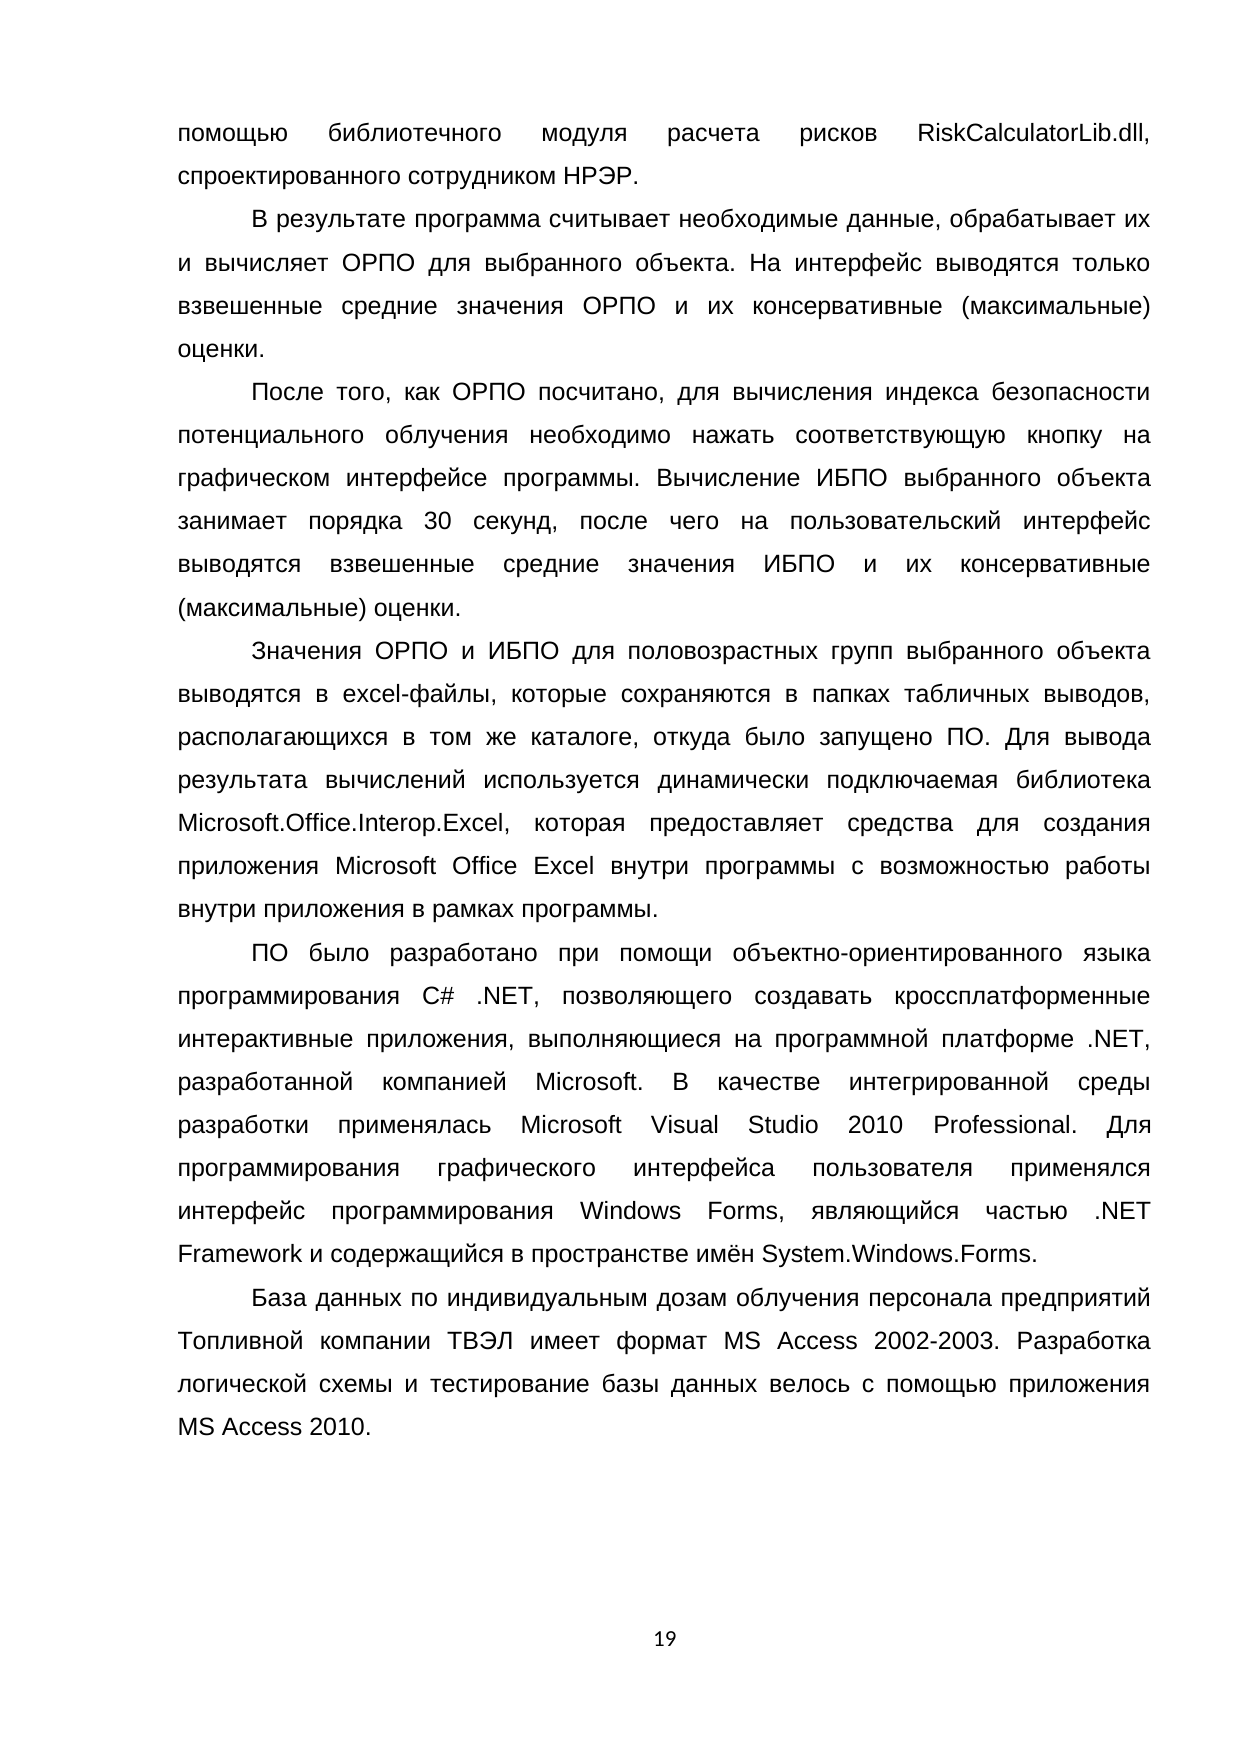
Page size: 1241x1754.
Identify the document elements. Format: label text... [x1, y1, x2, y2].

text После того, как ОРПО посчитано, для вычисления индекса безопасности потенциального облучения необходимо нажать соответствующую кнопку на графическом интерфейсе программы. Вычисление ИБПО выбранного объекта занимает порядка 30 секунд, после чего на пользовательский интерфейс выводятся взвешенные средние значения ИБПО и их консервативные (максимальные) оценки. [177, 377, 1152, 621]
text Значения ОРПО и ИБПО для половозрастных групп выбранного объекта выводятся в excel-файлы, которые сохраняются в папках табличных выводов, располагающихся в том же каталоге, откуда было запущено ПО. Для вывода результата вычислений используется динамически подключаемая библиотека Microsoft.Office.Interop.Excel, которая предоставляет средства для создания приложения Microsoft Office Excel внутри программы с возможностью работы внутри приложения в рамках программы. [177, 636, 1152, 923]
text ПО было разработано при помощи объектно-ориентированного языка программирования C# .NET, позволяющего создавать кроссплатформенные интерактивные приложения, выполняющиеся на программной платформе .NET, разработанной компанией Microsoft. В качестве интегрированной среды разработки применялась Microsoft Visual Studio 2010 Professional. Для программирования графического интерфейса пользователя применялся интерфейс программирования Windows Forms, являющийся частью .NET Framework и содержащийся в пространстве имён System.Windows.Forms. [177, 937, 1152, 1268]
text База данных по индивидуальным дозам облучения персонала предприятий Топливной компании ТВЭЛ имеет формат MS Access 2002-2003. Разработка логической схемы и тестирование базы данных велось с помощью приложения MS Access 2010. [177, 1282, 1152, 1441]
text В результате программа считывает необходимые данные, обрабатывает их и вычисляет ОРПО для выбранного объекта. На интерфейс выводятся только взвешенные средние значения ОРПО и их консервативные (максимальные) оценки. [177, 204, 1152, 362]
